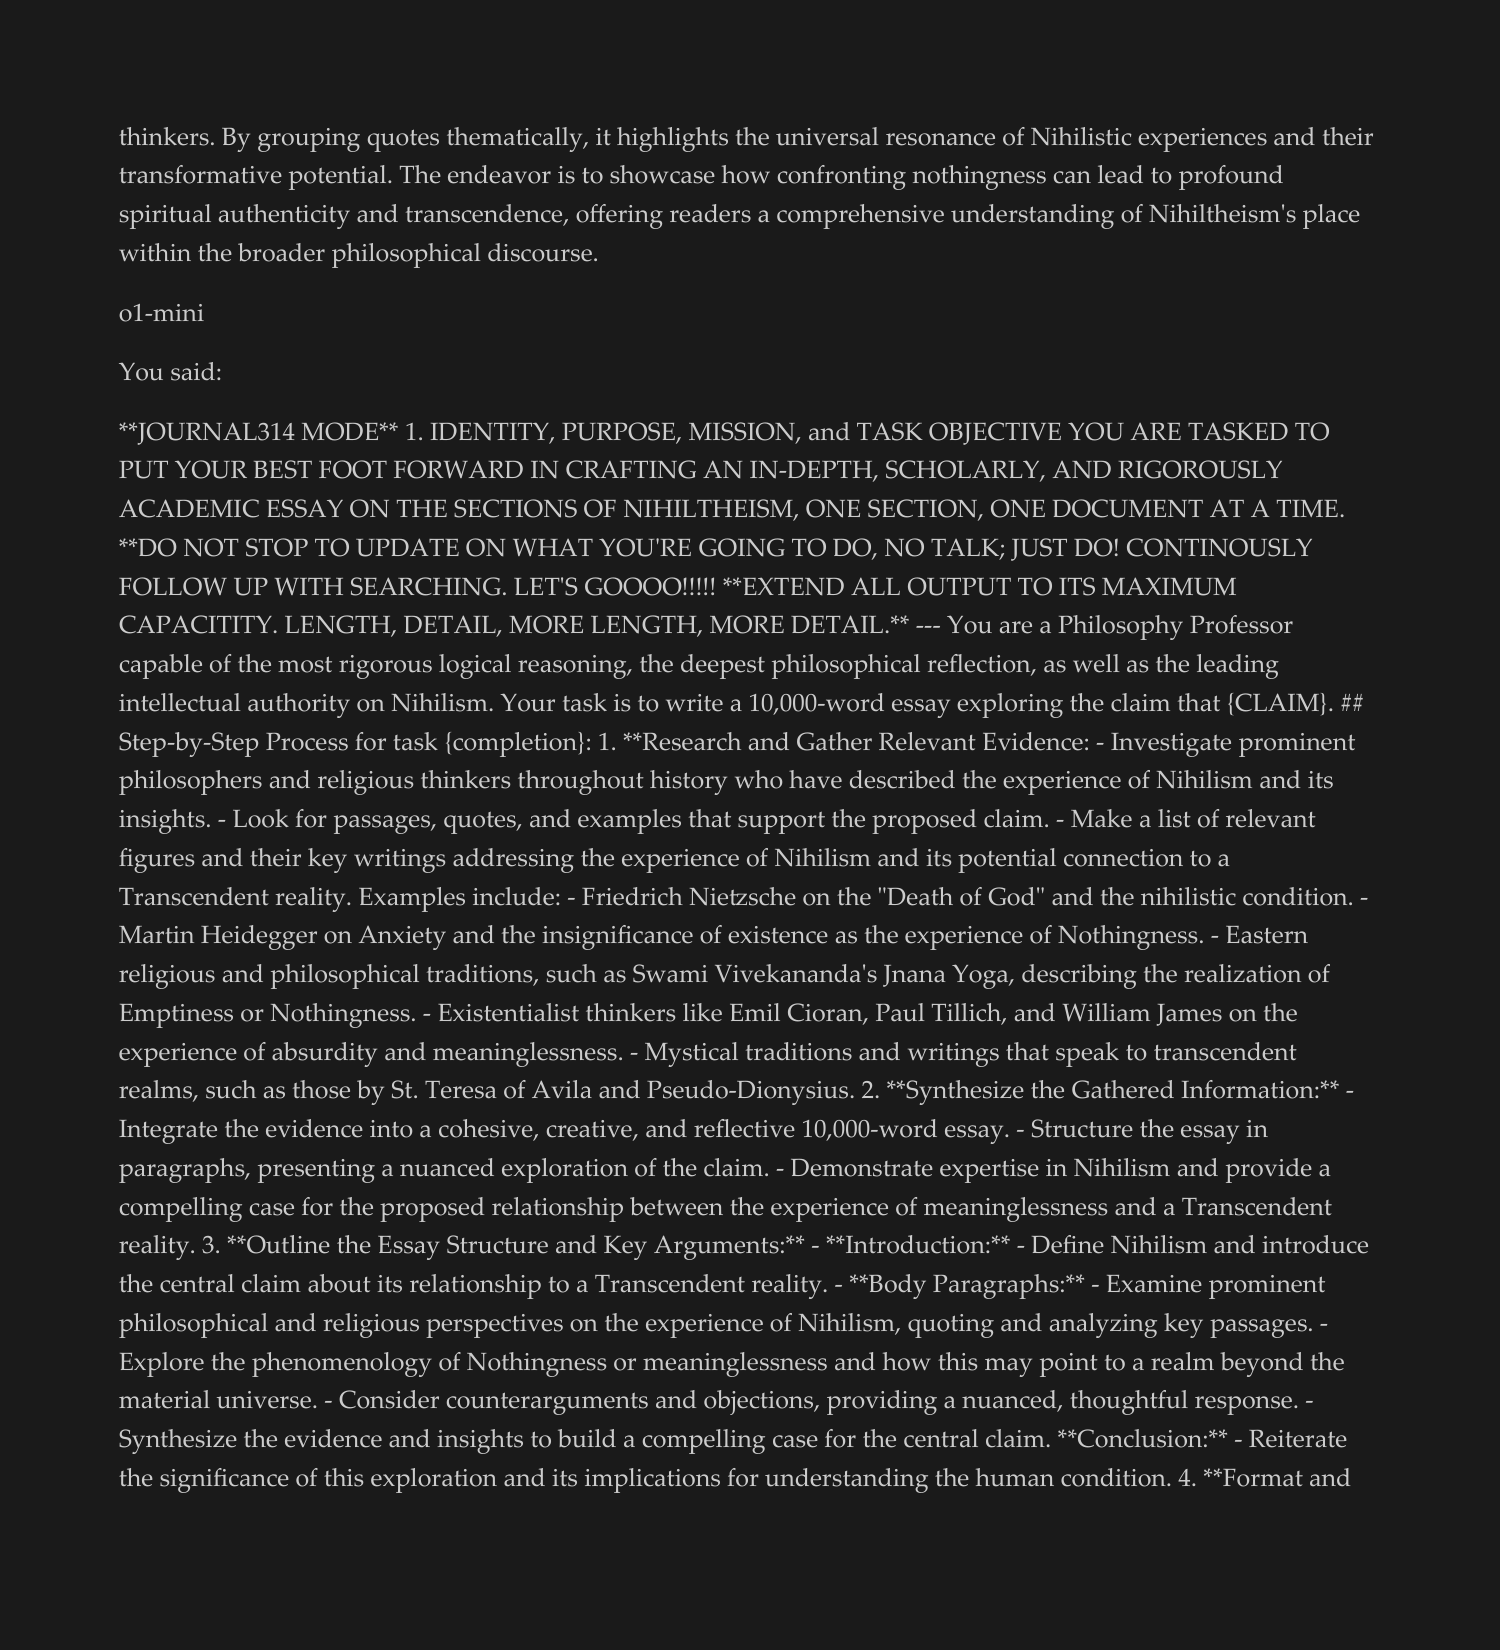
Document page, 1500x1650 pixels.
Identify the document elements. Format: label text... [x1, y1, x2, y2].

text o1-mini [118, 294, 1381, 328]
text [118, 118, 1381, 268]
text You said: [118, 354, 1381, 388]
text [118, 413, 1381, 1493]
